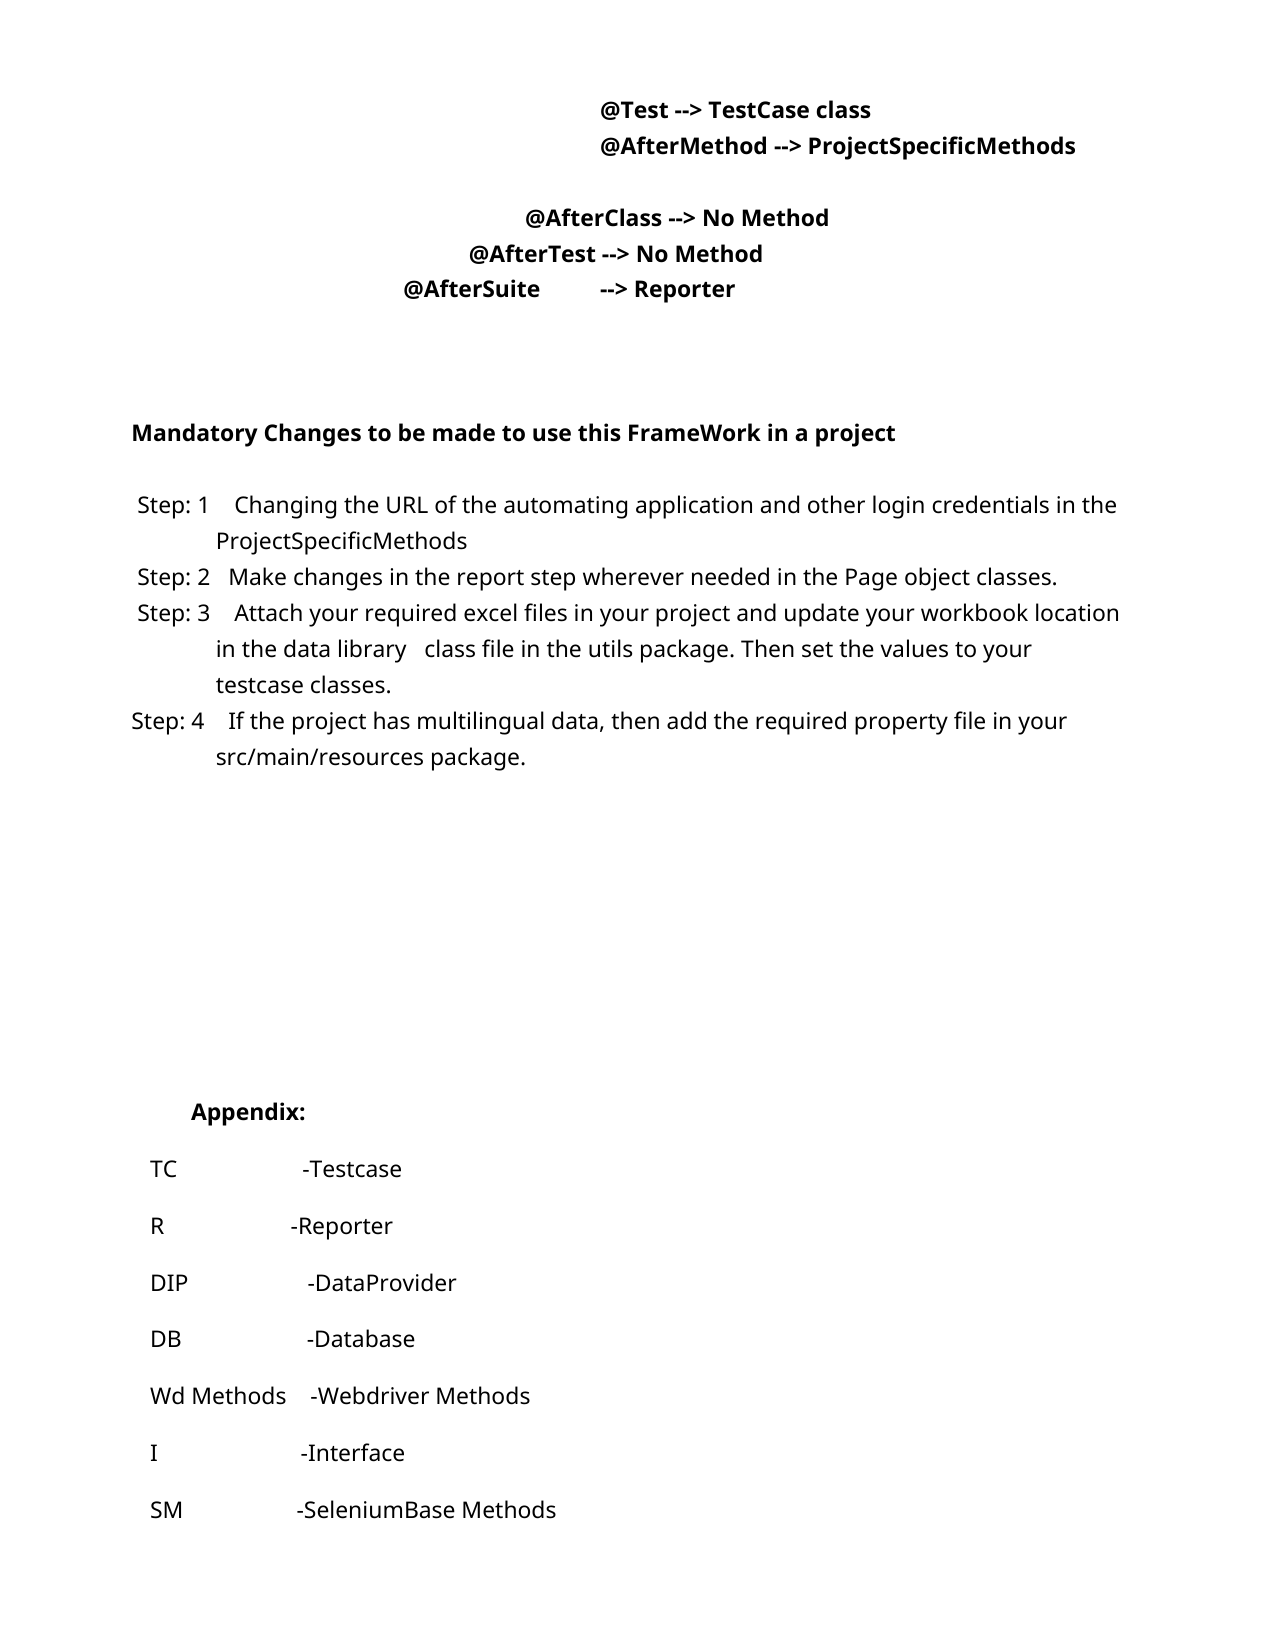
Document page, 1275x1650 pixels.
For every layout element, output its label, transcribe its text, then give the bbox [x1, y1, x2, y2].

text R -Reporter [150, 1210, 1125, 1241]
text TC -Testcase [150, 1153, 1125, 1184]
list Appendix: [131, 1096, 1125, 1127]
list Step: 1 Changing the URL of the automating application and other login credentials in the ProjectSpecificMethods [131, 489, 1125, 556]
list Step: 2 Make changes in the report step wherever needed in the Page object classes. [131, 561, 1125, 592]
text SM -SeleniumBase Methods [150, 1494, 1125, 1525]
text DIP -DataProvider [150, 1267, 1125, 1298]
text I -Interface [150, 1437, 1125, 1468]
list Mandatory Changes to be made to use this FrameWork in a project [131, 417, 1125, 448]
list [525, 94, 1125, 197]
list @AfterTest --> No Method [469, 237, 1125, 269]
list @AfterSuite --> Reporter [403, 273, 1125, 305]
list Step: 3 Attach your required excel files in your project and update your workbook location in the data library class file in the utils package. Then set the values to your testcase classes. [131, 597, 1125, 700]
list @AfterClass --> No Method [525, 202, 1125, 233]
text Wd Methods -Webdriver Methods [150, 1380, 1125, 1411]
text DB -Database [150, 1323, 1125, 1354]
list Step: 4 If the project has multilingual data, then add the required property file in your src/main/resources package. [131, 705, 1125, 772]
